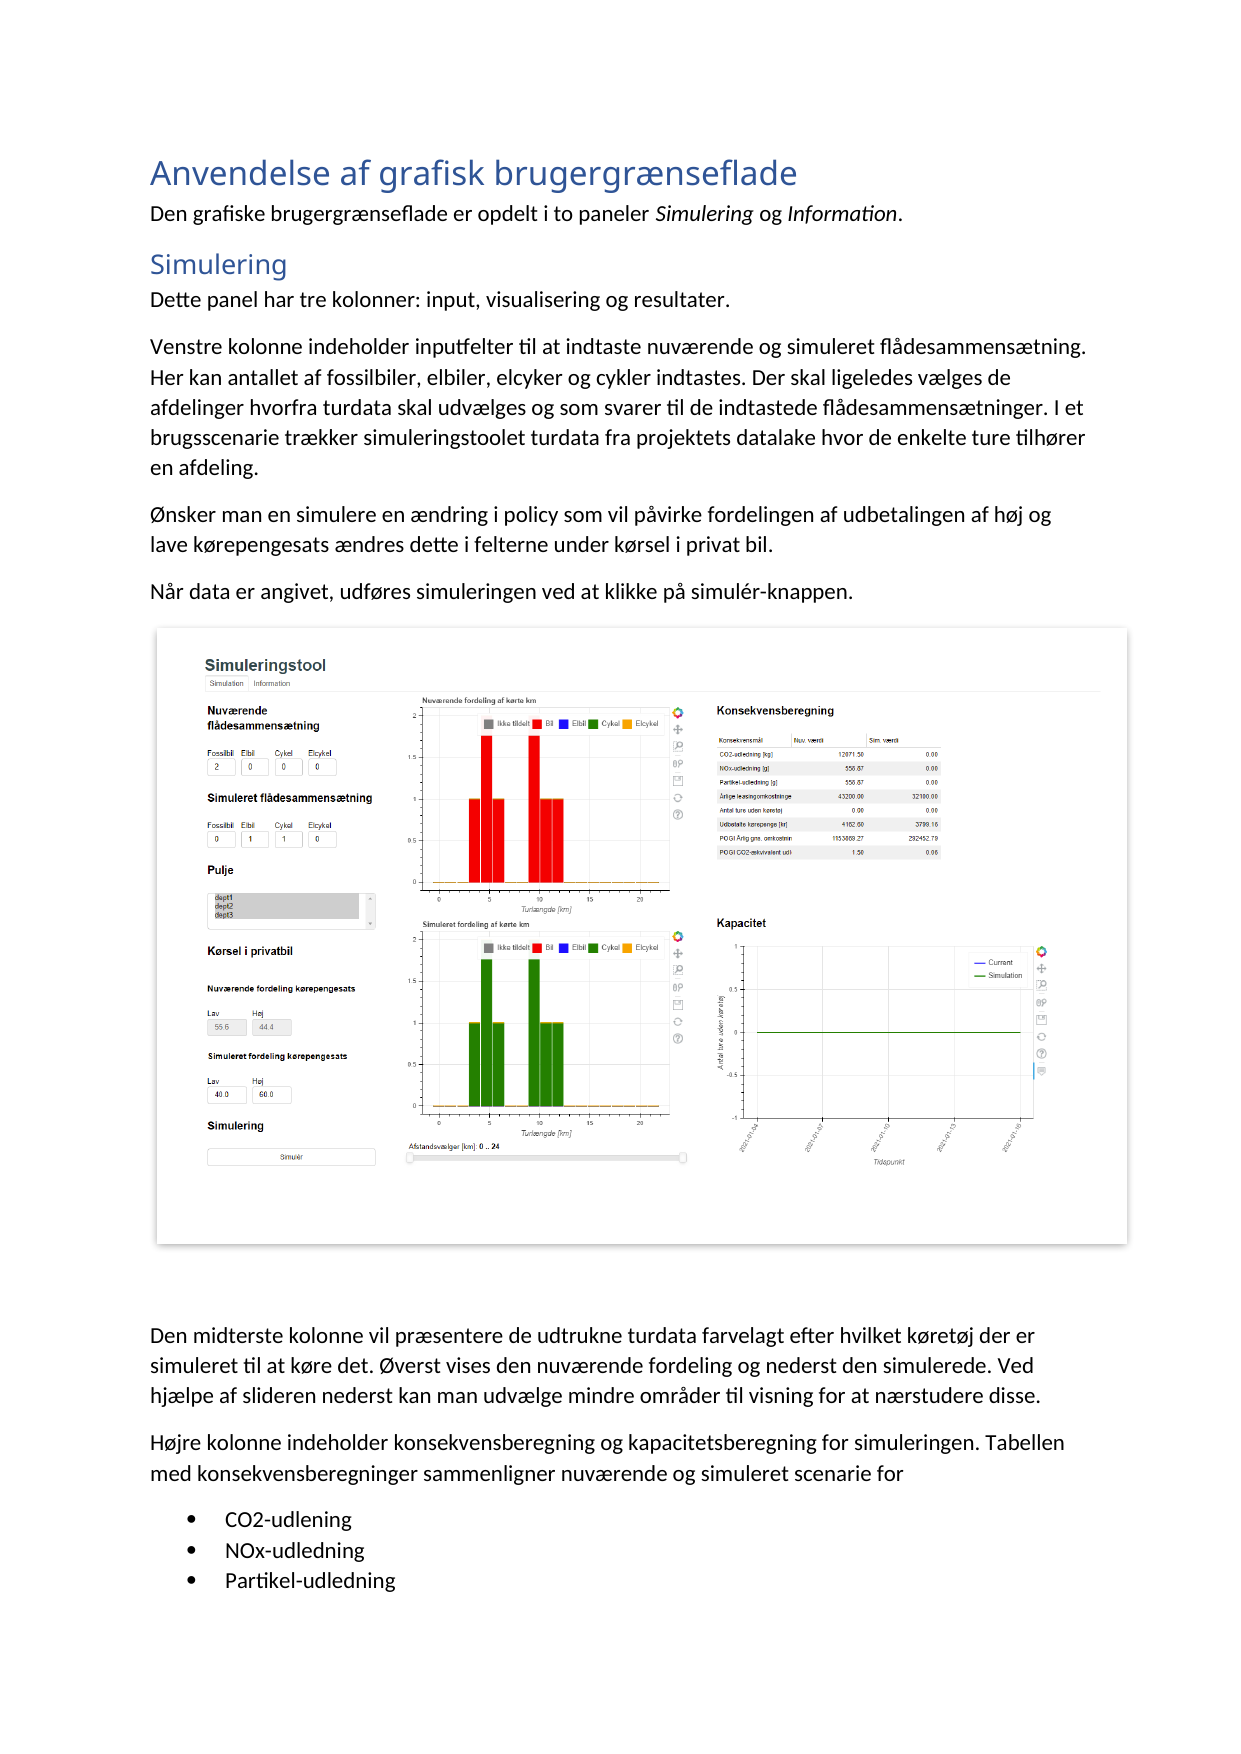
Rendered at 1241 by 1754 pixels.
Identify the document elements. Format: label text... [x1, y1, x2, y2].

text Ønsker man en simulere en ændring i policy som vil påvirke fordelingen af udbetalingen af høj og lave kørepengesats ændres dette i felterne under kørsel i privat bil. [150, 500, 1090, 558]
text Højre kolonne indeholder konsekvensberegning og kapacitetsberegning for simuleringen. Tabellen med konsekvensberegninger sammenligner nuværende og simuleret scenarie for [150, 1428, 1090, 1487]
text Den midterste kolonne vil præsentere de udtrukne turdata farvelagt efter hvilket køretøj der er simuleret til at køre det. Øverst vises den nuværende fordeling og nederst den simulerede. Ved hjælpe af slideren nederst kan man udvælge mindre områder til visning for at nærstudere disse. [150, 1321, 1090, 1410]
subtitle Anvendelse af grafisk brugergrænseflade [150, 150, 1090, 195]
subtitle Simulering [150, 246, 1090, 283]
text Dette panel har tre kolonner: input, visualisering og resultater. [150, 286, 1090, 314]
text Venstre kolonne indeholder inputfelter til at indtaste nuværende og simuleret flådesammensætning. Her kan antallet af fossilbiler, elbiler, elcyker og cykler indtastes. Der skal ligeledes vælges de afdelinger hvorfra turdata skal udvælges og som svarer til de indtastede flådesammensætninger. I et brugsscenarie trækker simuleringstoolet turdata fra projektets datalake hvor de enkelte ture tilhører en afdeling. [150, 332, 1090, 481]
text Den grafiske brugergrænseflade er opdelt i to paneler Simulering og Information. [150, 199, 1090, 227]
list NOx-udledning [187, 1536, 1090, 1564]
list CO2-udlening [187, 1506, 1090, 1534]
text Når data er angivet, udføres simuleringen ved at klikke på simulér-knappen. [150, 577, 1090, 605]
picture [172, 643, 1112, 1229]
list Partikel-udledning [187, 1566, 1090, 1594]
